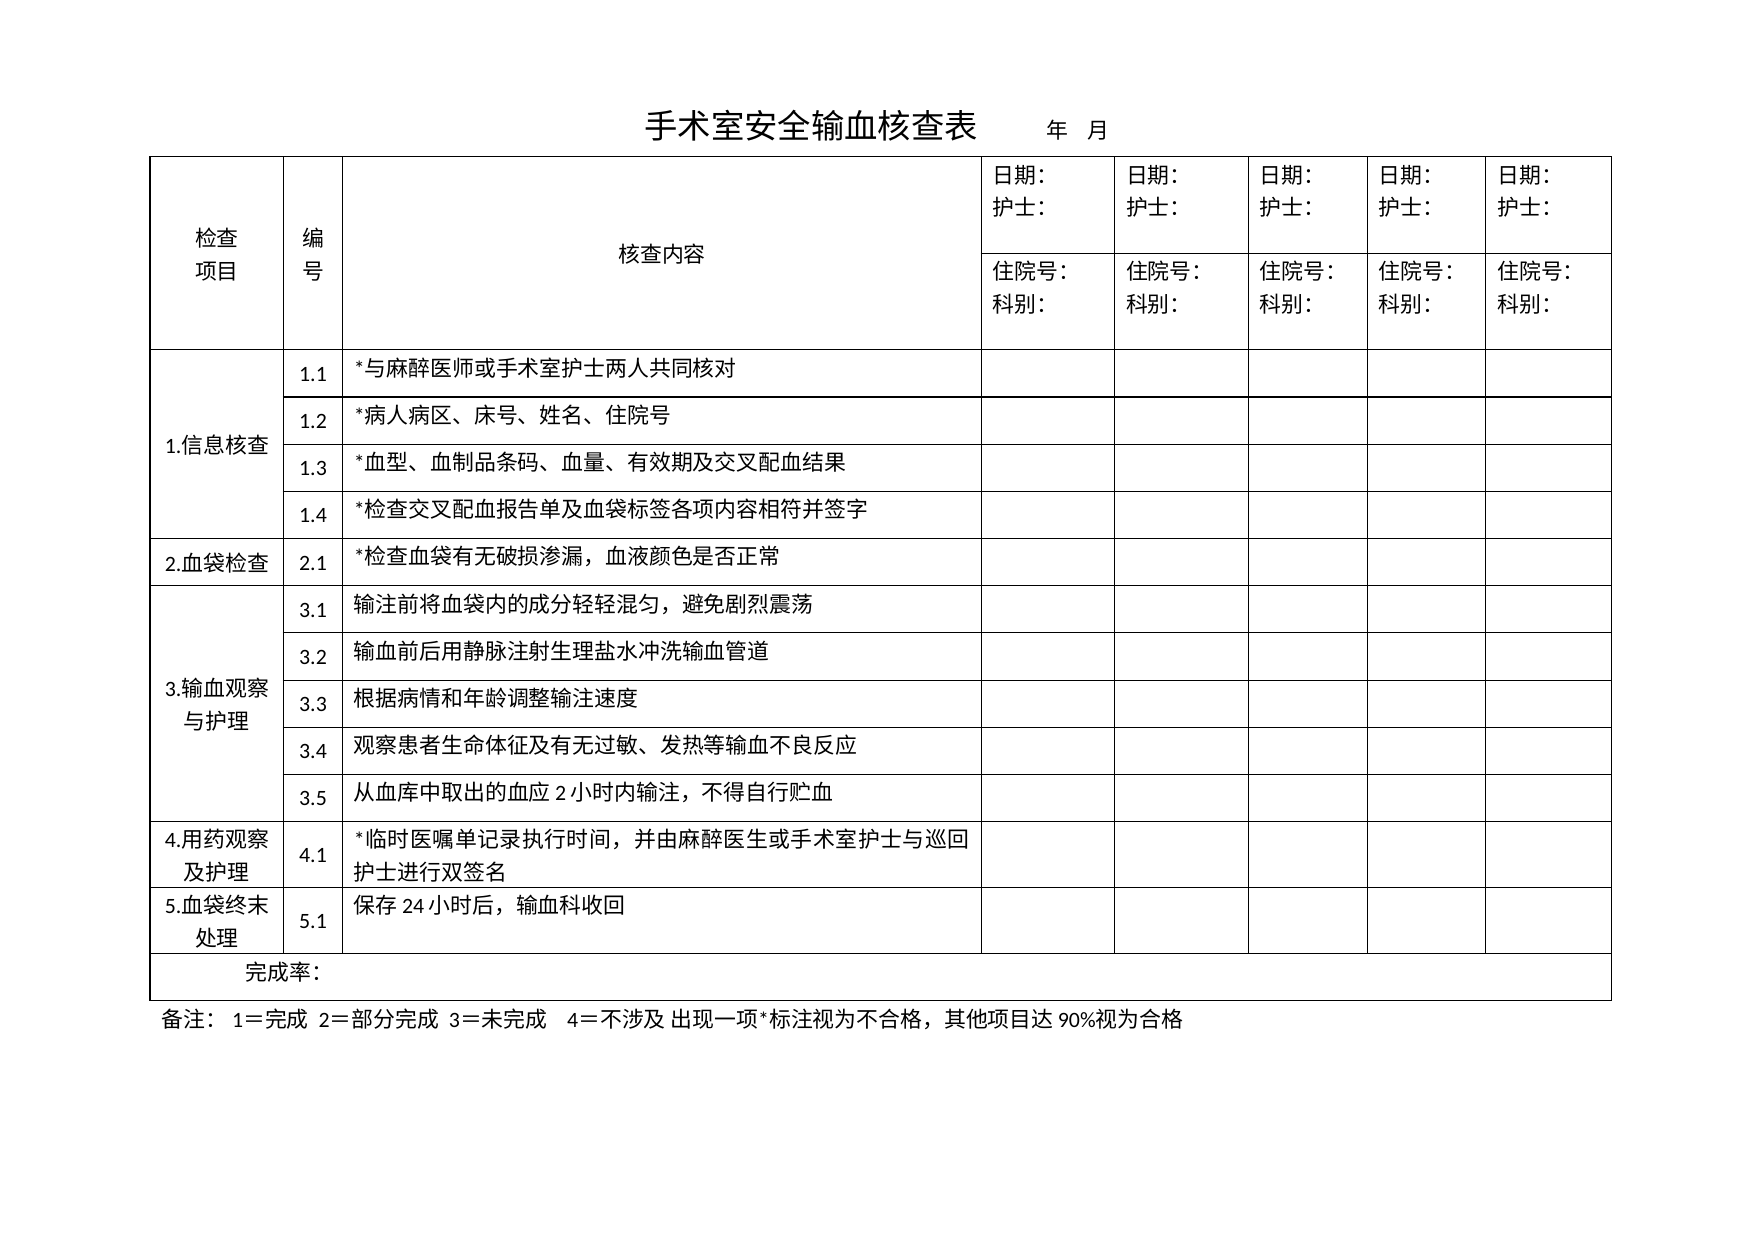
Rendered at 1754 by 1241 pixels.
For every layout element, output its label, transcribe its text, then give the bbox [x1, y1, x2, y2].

table_cell [1115, 888, 1248, 953]
table_cell 1.2 [284, 398, 342, 443]
table_cell [1249, 775, 1367, 821]
table_cell 从血库中取出的血应2小时内输注，不得自行贮血 [343, 775, 981, 821]
table_cell [1115, 681, 1248, 727]
table_cell 住院号： 科别： [1249, 254, 1367, 349]
table_cell [1249, 888, 1367, 953]
table_cell 4.用药观察及护理 [151, 822, 283, 887]
table_cell 完成率： [151, 954, 1611, 1000]
table_cell [1368, 586, 1485, 632]
table_cell [1368, 681, 1485, 727]
table_cell [1486, 445, 1611, 491]
table_cell [1115, 350, 1248, 396]
table_cell [1368, 822, 1485, 887]
table_cell 住院号： 科别： [1368, 254, 1485, 349]
table_cell 3.4 [284, 728, 342, 774]
table_cell 住院号： 科别： [1486, 254, 1611, 349]
table_cell 3.1 [284, 586, 342, 632]
table_cell [1486, 822, 1611, 887]
table_cell [982, 492, 1114, 538]
table_cell 观察患者生命体征及有无过敏、发热等输血不良反应 [343, 728, 981, 774]
table_cell 3.2 [284, 633, 342, 679]
table_cell [1486, 681, 1611, 727]
text 手术室安全输血核查表 年 月 [150, 91, 1604, 156]
table_cell 1.信息核查 [151, 350, 283, 538]
table_cell [1368, 492, 1485, 538]
table_cell [1115, 586, 1248, 632]
table_cell [982, 586, 1114, 632]
table_cell [1249, 822, 1367, 887]
table_cell 5.血袋终末处理 [151, 888, 283, 953]
table_header 日期： 护士： [1486, 157, 1611, 253]
table_cell [1368, 888, 1485, 953]
table_cell *检查血袋有无破损渗漏，血液颜色是否正常 [343, 539, 981, 585]
table_cell [1115, 822, 1248, 887]
table_cell [1249, 539, 1367, 585]
table_cell [982, 888, 1114, 953]
table_cell [1249, 728, 1367, 774]
table_cell [1368, 398, 1485, 443]
table_cell 5.1 [284, 888, 342, 953]
table_cell 3.输血观察与护理 [151, 586, 283, 821]
table_cell [1115, 633, 1248, 679]
table_cell 2.1 [284, 539, 342, 585]
table_cell [1115, 775, 1248, 821]
table_cell [982, 822, 1114, 887]
table_cell [1368, 445, 1485, 491]
table_cell 住院号： 科别： [1115, 254, 1248, 349]
table_cell [1249, 681, 1367, 727]
table_cell [982, 633, 1114, 679]
table_cell [1249, 492, 1367, 538]
table_cell [1249, 398, 1367, 443]
table_cell 1.3 [284, 445, 342, 491]
table_cell [1249, 445, 1367, 491]
table_cell [1486, 888, 1611, 953]
table_cell *血型、血制品条码、血量、有效期及交叉配血结果 [343, 445, 981, 491]
table_cell [1368, 775, 1485, 821]
table_header 检查 项目 [151, 157, 283, 349]
table_cell [1115, 728, 1248, 774]
table_cell [982, 681, 1114, 727]
table_header 日期： 护士： [982, 157, 1114, 253]
table_header 日期： 护士： [1368, 157, 1485, 253]
table_cell *与麻醉医师或手术室护士两人共同核对 [343, 350, 981, 396]
table_cell [1486, 398, 1611, 443]
table_cell 根据病情和年龄调整输注速度 [343, 681, 981, 727]
table_cell [1486, 775, 1611, 821]
table_cell [1486, 350, 1611, 396]
table_cell [1115, 445, 1248, 491]
table_cell 保存24小时后，输血科收回 [343, 888, 981, 953]
table_cell *临时医嘱单记录执行时间，并由麻醉医生或手术室护士与巡回护士进行双签名 [343, 822, 981, 887]
table_cell [1249, 633, 1367, 679]
table_cell [1368, 633, 1485, 679]
table_cell [1368, 539, 1485, 585]
table_header 编号 [284, 157, 342, 349]
table_cell [982, 728, 1114, 774]
table_cell 1.1 [284, 350, 342, 396]
table_cell [1249, 350, 1367, 396]
table_cell 2.血袋检查 [151, 539, 283, 585]
table_cell [1249, 586, 1367, 632]
table_cell 3.3 [284, 681, 342, 727]
table_cell [1486, 633, 1611, 679]
table_cell 3.5 [284, 775, 342, 821]
table_cell [1368, 728, 1485, 774]
table_cell [1115, 398, 1248, 443]
table_cell *检查交叉配血报告单及血袋标签各项内容相符并签字 [343, 492, 981, 538]
table_cell 输注前将血袋内的成分轻轻混匀，避免剧烈震荡 [343, 586, 981, 632]
table_cell [1368, 350, 1485, 396]
table_cell [982, 539, 1114, 585]
table_cell [982, 775, 1114, 821]
table_header 日期： 护士： [1249, 157, 1367, 253]
table_cell [1115, 492, 1248, 538]
table_cell 住院号： 科别： [982, 254, 1114, 349]
table_cell [1115, 539, 1248, 585]
table_cell 输血前后用静脉注射生理盐水冲洗输血管道 [343, 633, 981, 679]
table_cell [982, 445, 1114, 491]
table_header 核查内容 [343, 157, 981, 349]
table_cell 4.1 [284, 822, 342, 887]
table_cell [982, 350, 1114, 396]
table_cell 备注： 1＝完成 2＝部分完成 3＝未完成 4＝不涉及 出现一项*标注视为不合格，其他项目达90%视为合格 [150, 1001, 1611, 1047]
table_cell [1486, 539, 1611, 585]
table_cell [1486, 492, 1611, 538]
table_cell *病人病区、床号、姓名、住院号 [343, 398, 981, 443]
table_cell [1486, 728, 1611, 774]
table_cell [982, 398, 1114, 443]
table_cell [1486, 586, 1611, 632]
table_cell 1.4 [284, 492, 342, 538]
table_header 日期： 护士： [1115, 157, 1248, 253]
